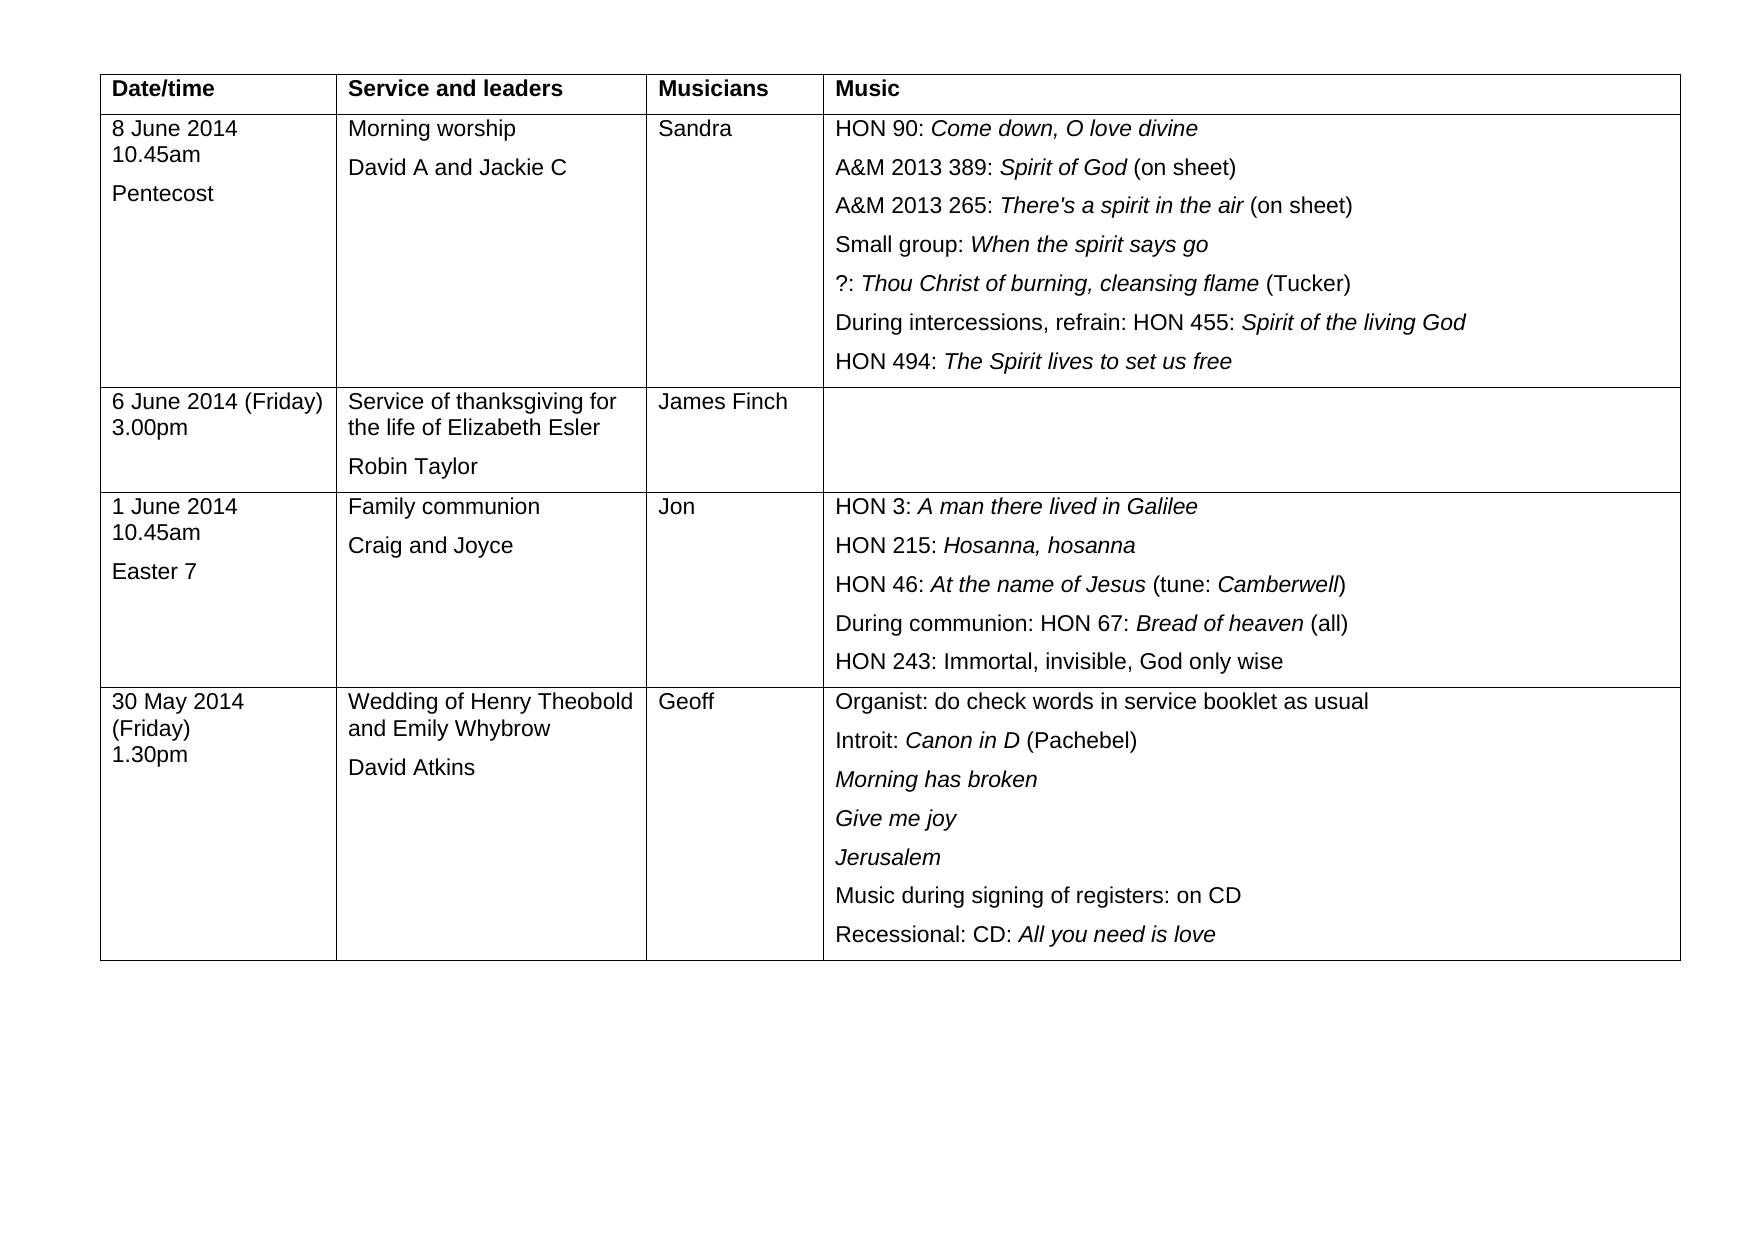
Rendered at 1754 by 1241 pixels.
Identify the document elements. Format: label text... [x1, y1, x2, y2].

table_cell Morning worship David A and Jackie C [337, 115, 646, 387]
table_cell 6 June 2014 (Friday) 3.00pm [101, 388, 336, 492]
table_cell Organist: do check words in service booklet as usual Introit: Canon in D (Pachebel) Morning has broken Give me joy Jerusalem Music during signing of registers: on CD Recessional: CD: All you need is love [824, 688, 1680, 960]
table_cell Service of thanksgiving for the life of Elizabeth Esler Robin Taylor [337, 388, 646, 492]
table_cell 8 June 2014 10.45am Pentecost [101, 115, 336, 387]
table_cell 1 June 2014 10.45am Easter 7 [101, 493, 336, 687]
table_cell James Finch [647, 388, 823, 492]
table_header Musicians [647, 75, 823, 114]
table_cell Sandra [647, 115, 823, 387]
table_header Service and leaders [337, 75, 646, 114]
table_cell Family communion Craig and Joyce [337, 493, 646, 687]
table_cell Jon [647, 493, 823, 687]
table_cell 30 May 2014 (Friday) 1.30pm [101, 688, 336, 960]
table_header Date/time [101, 75, 336, 114]
table_cell HON 3: A man there lived in Galilee HON 215: Hosanna, hosanna HON 46: At the name of Jesus (tune: Camberwell) During communion: HON 67: Bread of heaven (all) HON 243: Immortal, invisible, God only wise [824, 493, 1680, 687]
table_header Music [824, 75, 1680, 114]
table_cell [824, 388, 1680, 492]
table_cell Wedding of Henry Theobold and Emily Whybrow David Atkins [337, 688, 646, 960]
table_cell HON 90: Come down, O love divine A&M 2013 389: Spirit of God (on sheet) A&M 2013 265: There's a spirit in the air (on sheet) Small group: When the spirit says go ?: Thou Christ of burning, cleansing flame (Tucker) During intercessions, refrain: HON 455: Spirit of the living God HON 494: The Spirit lives to set us free [824, 115, 1680, 387]
table_cell Geoff [647, 688, 823, 960]
